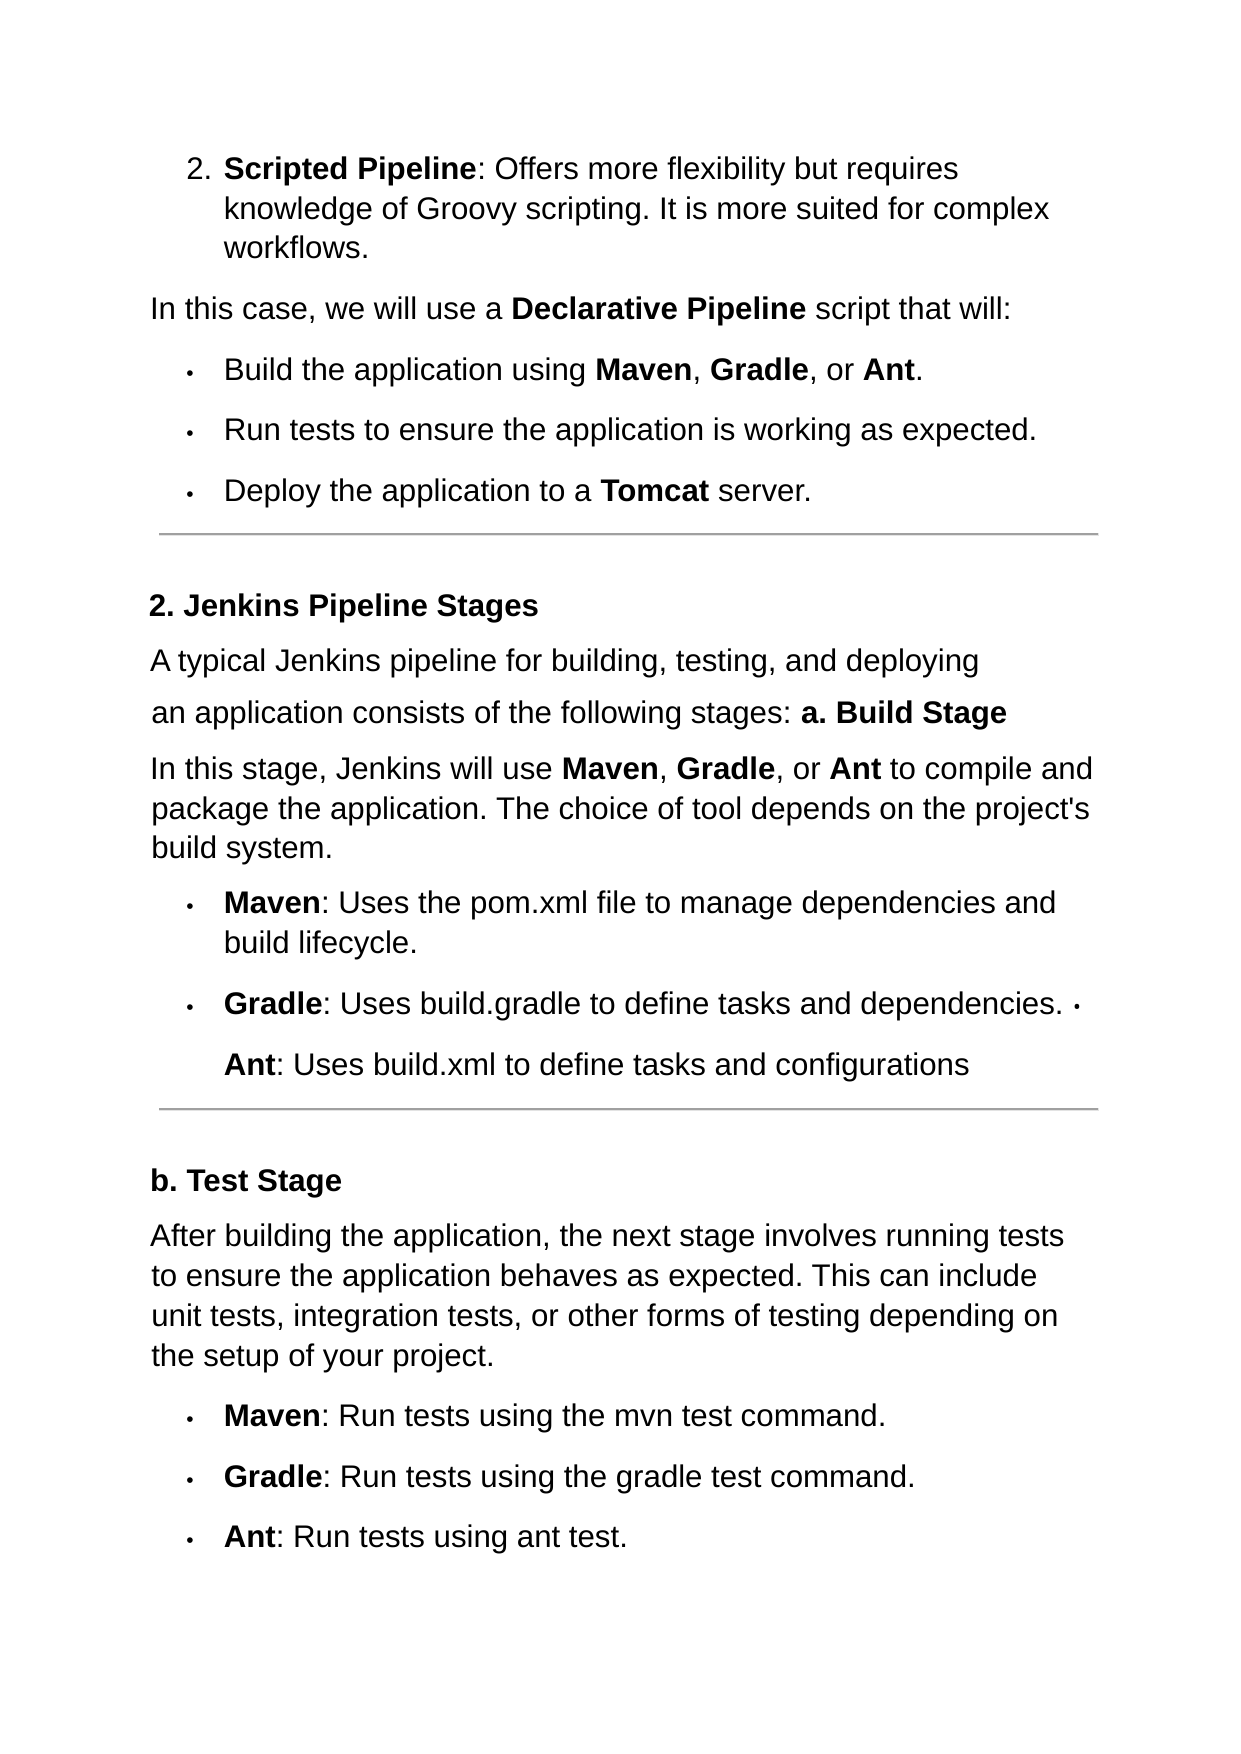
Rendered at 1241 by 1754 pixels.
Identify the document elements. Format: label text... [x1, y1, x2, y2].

list Test Stage [150, 1162, 1114, 1198]
text A typical Jenkins pipeline for building, testing, and deploying an application consists of the following stages: a. Build Stage [150, 642, 1023, 730]
list Scripted Pipeline: Offers more flexibility but requires knowledge of Groovy scripting. It is more suited for complex workflows. [186, 150, 1093, 266]
text In this stage, Jenkins will use Maven, Gradle, or Ant to compile and package the application. The choice of tool depends on the project's build system. [150, 750, 1093, 865]
list Run tests to ensure the application is working as expected. [186, 411, 1093, 447]
list Maven: Run tests using the mvn test command. [186, 1397, 1093, 1433]
text 2. Jenkins Pipeline Stages [148, 587, 1114, 623]
list Gradle: Run tests using the gradle test command. [186, 1458, 1093, 1494]
list Gradle: Uses build.gradle to define tasks and dependencies. • Ant: Uses build.xml to define tasks and configurations [186, 985, 1093, 1082]
text After building the application, the next stage involves running tests to ensure the application behaves as expected. This can include unit tests, integration tests, or other forms of testing depending on the setup of your project. [150, 1217, 1093, 1373]
text In this case, we will use a Declarative Pipeline script that will: [150, 290, 1093, 326]
list Deploy the application to a Tomcat server. [186, 472, 1093, 508]
list Build the application using Maven, Gradle, or Ant. [186, 351, 1093, 387]
list Ant: Run tests using ant test. [186, 1518, 1093, 1554]
list Maven: Uses the pom.xml file to manage dependencies and build lifecycle. [186, 884, 1093, 960]
